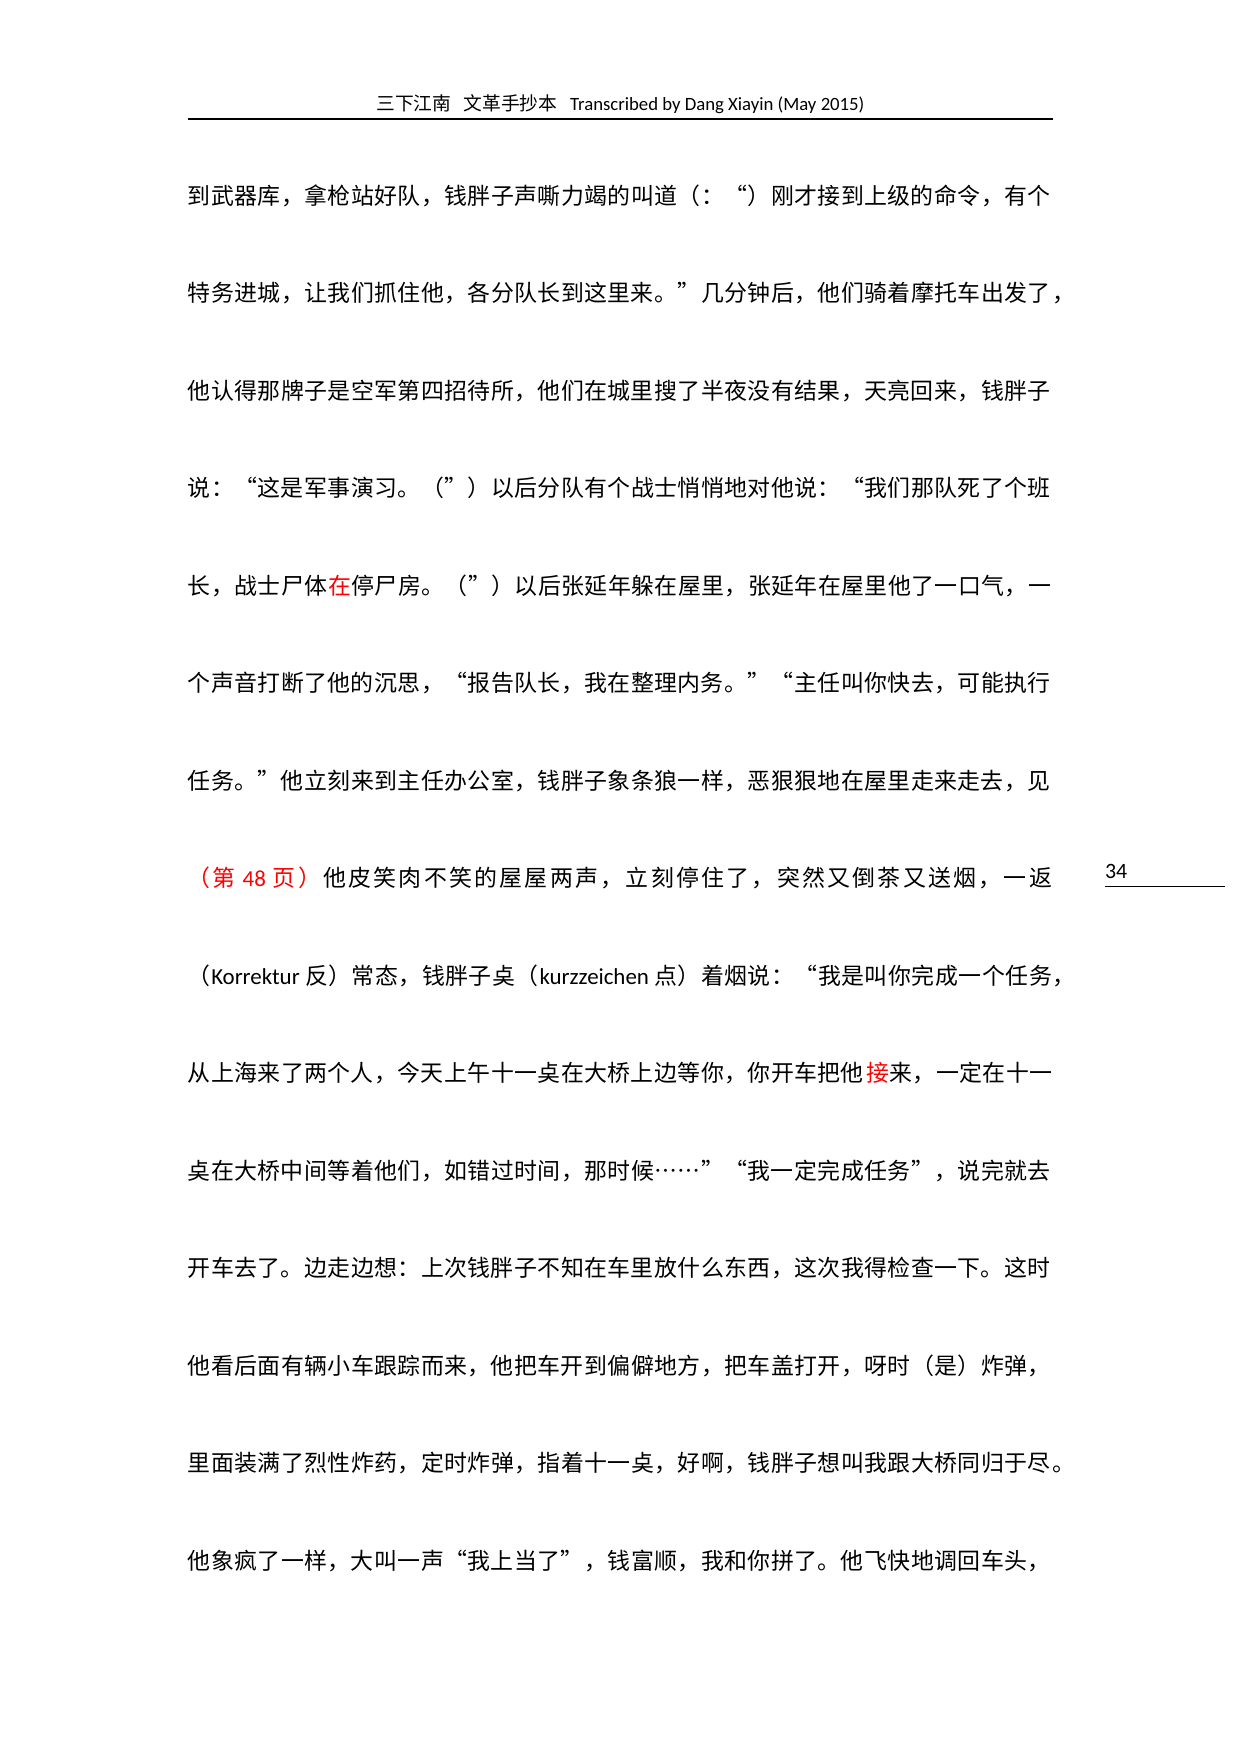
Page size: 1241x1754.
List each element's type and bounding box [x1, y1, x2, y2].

text [187, 162, 1053, 1592]
